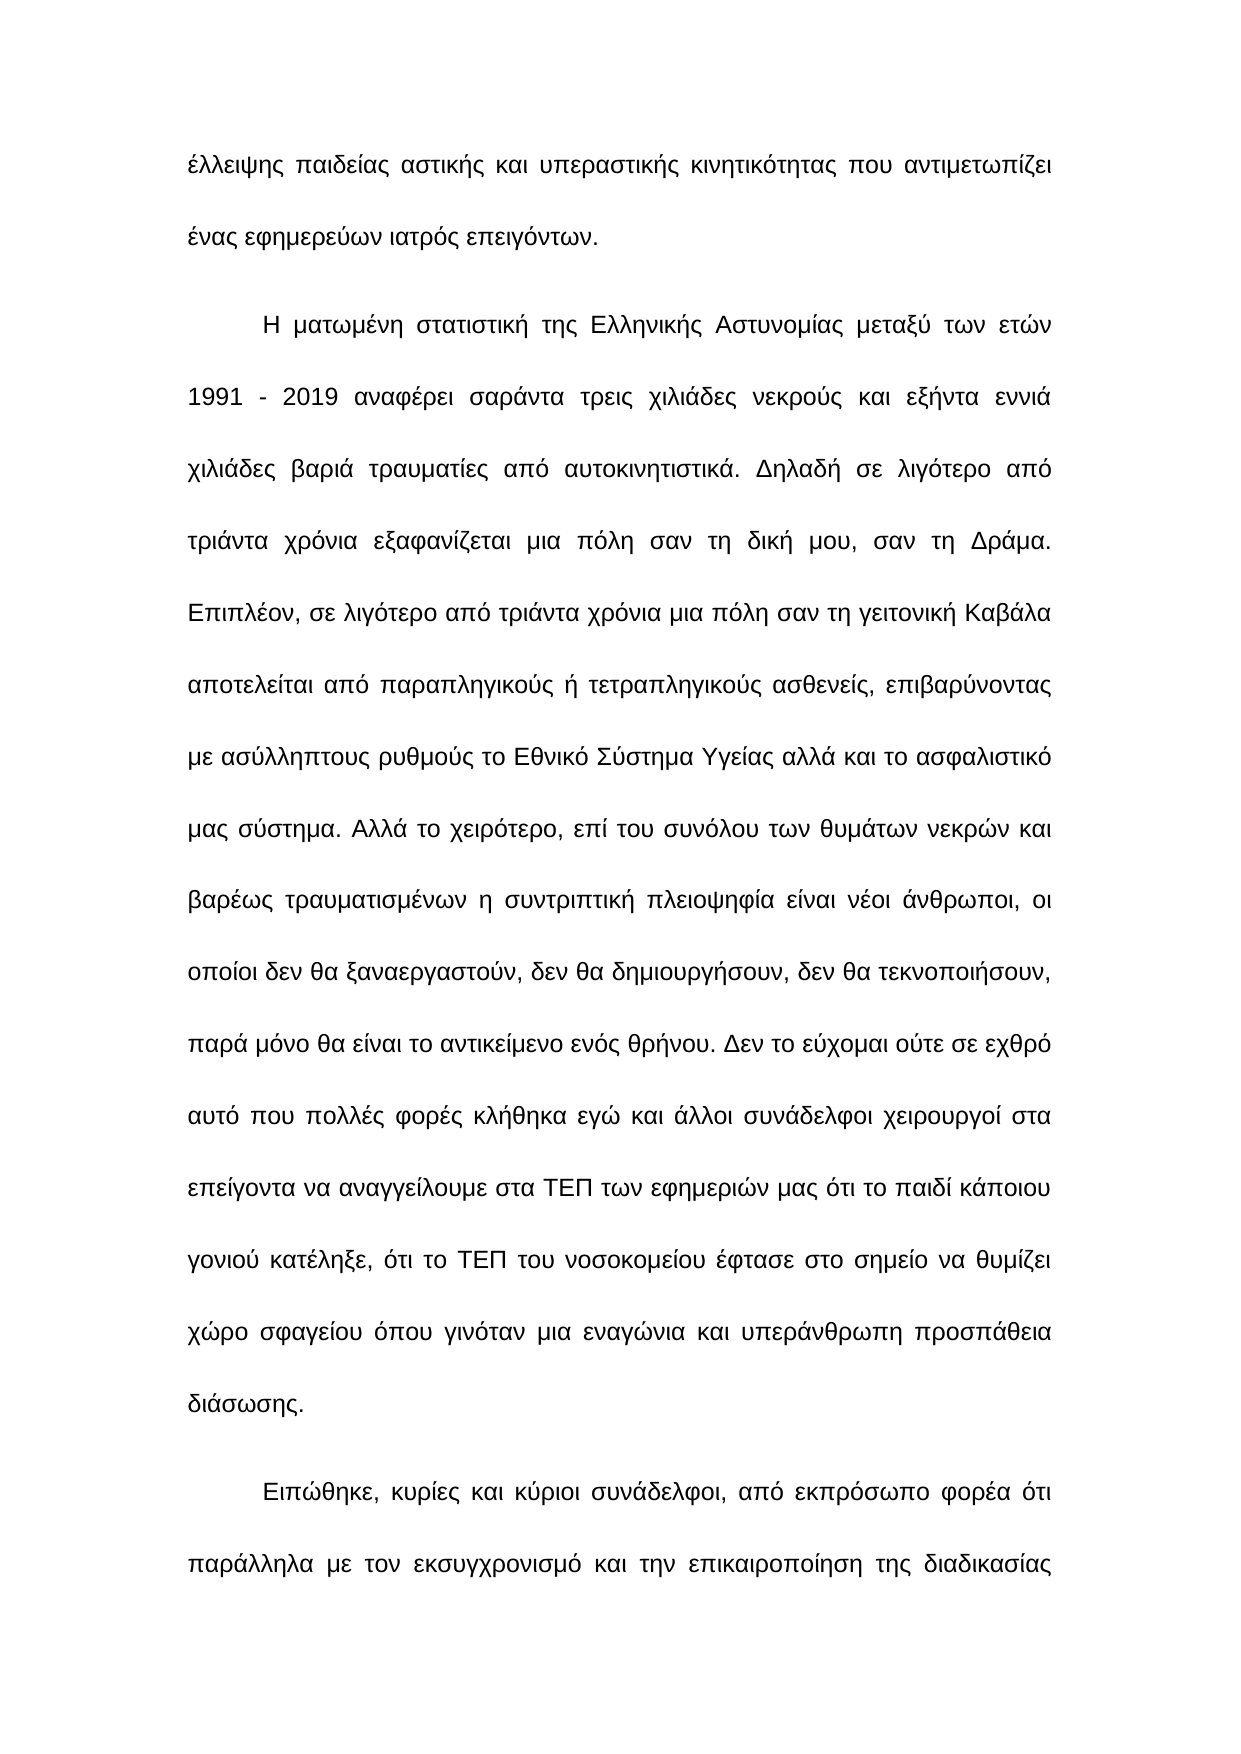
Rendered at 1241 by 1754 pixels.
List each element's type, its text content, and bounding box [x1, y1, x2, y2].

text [187, 150, 1053, 251]
text Η ματωμένη στατιστική της Ελληνικής Αστυνομίας μεταξύ των ετών 1991 - 2019 αναφέρει σαράντα τρεις χιλιάδες νεκρούς και εξήντα εννιά χιλιάδες βαριά τραυματίες από αυτοκινητιστικά. Δηλαδή σε λιγότερο από τριάντα χρόνια εξαφανίζεται μια πόλη σαν τη δική μου, σαν τη Δράμα. Επιπλέον, σε λιγότερο από τριάντα χρόνια μια πόλη σαν τη γειτονική Καβάλα αποτελείται από παραπληγικούς ή τετραπληγικούς ασθενείς, επιβαρύνοντας με ασύλληπτους ρυθμούς το Εθνικό Σύστημα Υγείας αλλά και το ασφαλιστικό μας σύστημα. Αλλά το χειρότερο, επί του συνόλου των θυμάτων νεκρών και βαρέως τραυματισμένων η συντριπτική πλειοψηφία είναι νέοι άνθρωποι, οι οποίοι δεν θα ξαναεργαστούν, δεν θα δημιουργήσουν, δεν θα τεκνοποιήσουν, παρά μόνο θα είναι το αντικείμενο ενός θρήνου. Δεν το εύχομαι ούτε σε εχθρό αυτό που πολλές φορές κλήθηκα εγώ και άλλοι συνάδελφοι χειρουργοί στα επείγοντα να αναγγείλουμε στα ΤΕΠ των εφημεριών μας ότι το παιδί κάποιου γονιού κατέληξε, ότι το ΤΕΠ του νοσοκομείου έφτασε στο σημείο να θυμίζει χώρο σφαγείου όπου γινόταν μια εναγώνια και υπεράνθρωπη προσπάθεια διάσωσης. [187, 310, 1053, 1417]
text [187, 1477, 1053, 1578]
